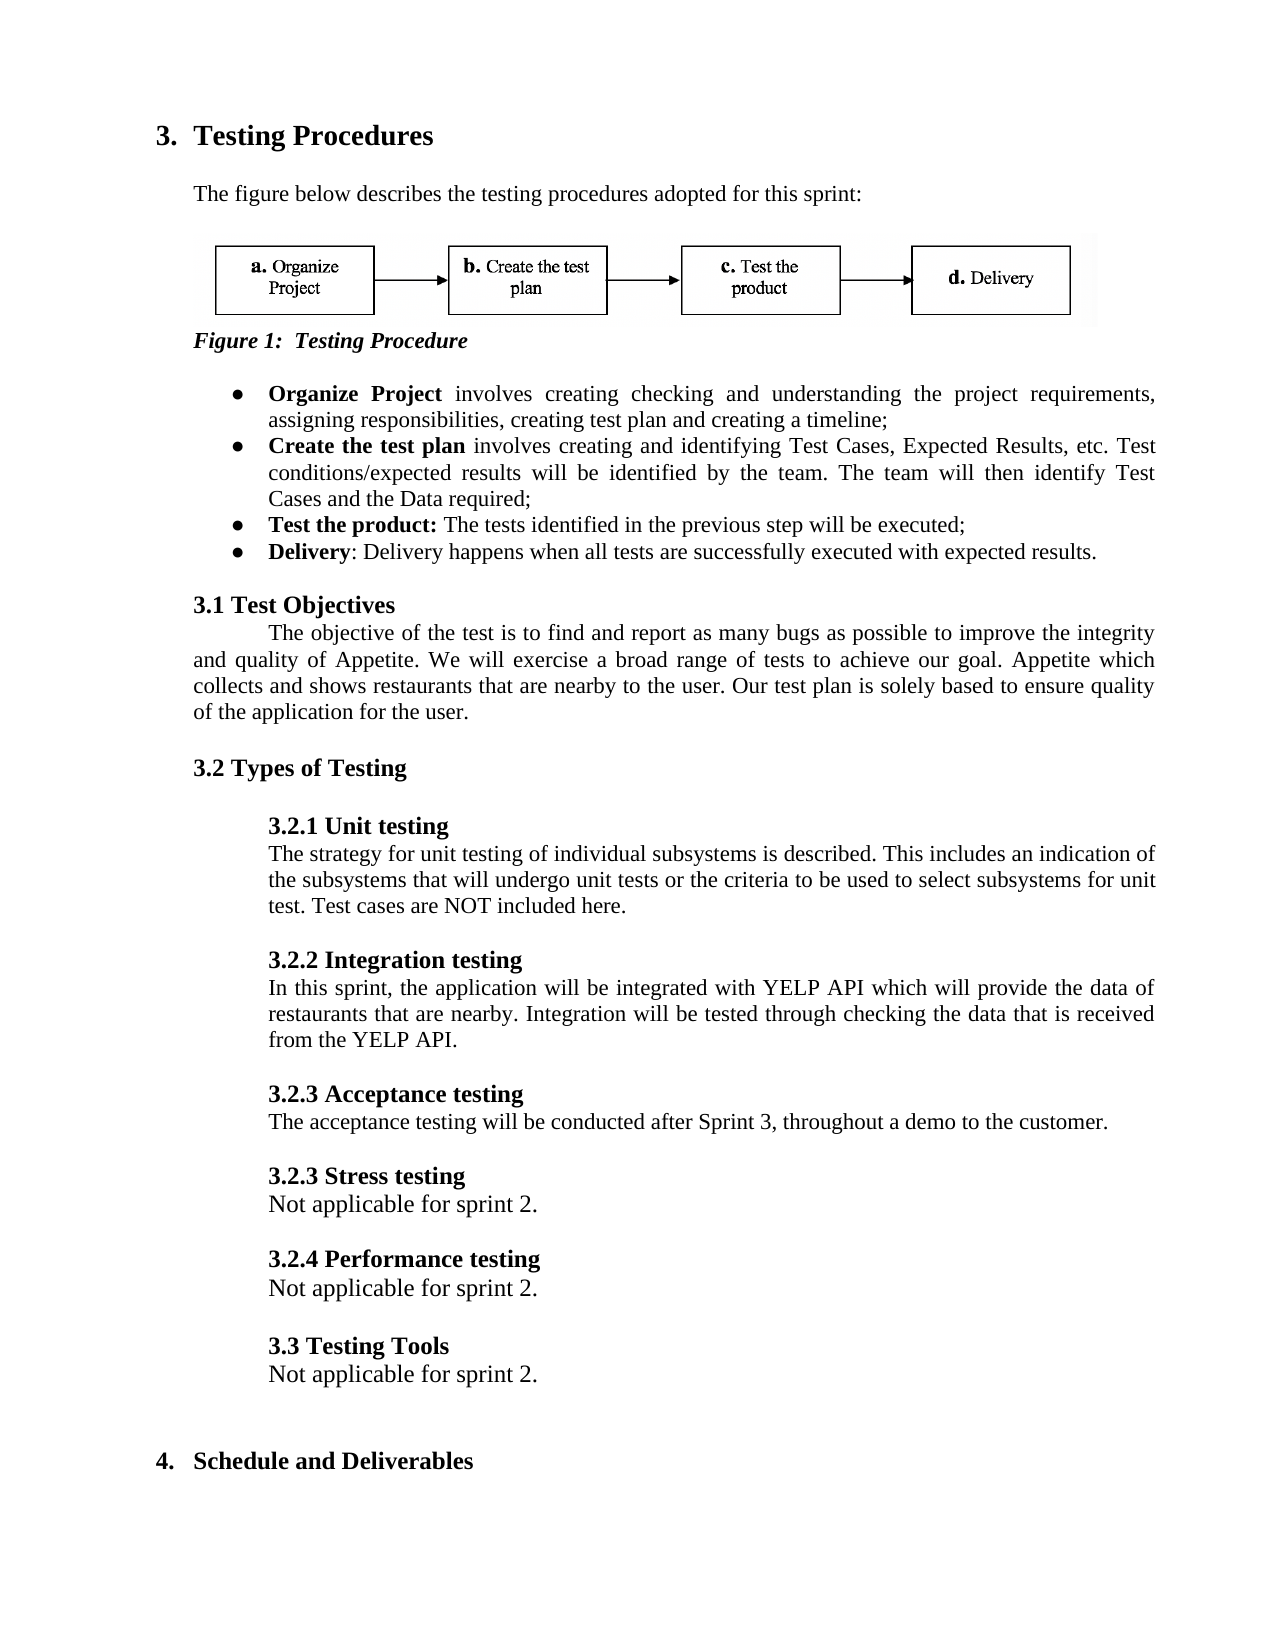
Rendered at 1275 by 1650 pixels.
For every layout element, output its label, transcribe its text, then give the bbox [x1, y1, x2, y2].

list Testing Procedures [156, 118, 1157, 152]
text Not applicable for sprint 2. [193, 1359, 1157, 1388]
subtitle 3.2 Types of Testing [193, 753, 1157, 782]
subtitle 3.2.3 Stress testing [268, 1161, 1157, 1189]
list Schedule and Deliverables [156, 1446, 1157, 1474]
list Organize Project involves creating checking and understanding the project requirements, assigning responsibilities, creating test plan and creating a timeline; [231, 380, 1157, 432]
text Figure 1: Testing Procedure [193, 327, 1157, 353]
text Not applicable for sprint 2. [193, 1189, 1157, 1218]
text The figure below describes the testing procedures adopted for this sprint: [118, 180, 1157, 207]
subtitle 3.2.2 Integration testing [268, 945, 1157, 974]
text The objective of the test is to find and report as many bugs as possible to improve the integrity and quality of Appetite. We will exercise a broad range of tests to achieve our goal. Appetite which collects and shows restaurants that are nearby to the user. Our test plan is solely based to ensure quality of the application for the user. [193, 619, 1157, 725]
subtitle 3.1 Test Objectives [193, 591, 1157, 619]
text 3.3 Testing Tools [118, 1331, 1157, 1359]
text Not applicable for sprint 2. [193, 1273, 1157, 1302]
list Create the test plan involves creating and identifying Test Cases, Expected Results, etc. Test conditions/expected results will be identified by the team. The team will then identify Test Cases and the Data required; [231, 432, 1157, 511]
subtitle 3.2.3 Acceptance testing [268, 1079, 1157, 1108]
subtitle 3.2.4 Performance testing [268, 1244, 1157, 1273]
text The strategy for unit testing of individual subsystems is described. This includes an indication of the subsystems that will undergo unit tests or the criteria to be used to select subsystems for unit test. Test cases are NOT included here. [268, 840, 1157, 919]
list Test the product: The tests identified in the previous step will be executed; [231, 511, 1157, 538]
text In this sprint, the application will be integrated with YELP API which will provide the data of restaurants that are nearby. Integration will be tested through checking the data that is received from the YELP API. [268, 974, 1157, 1053]
list Delivery: Delivery happens when all tests are successfully executed with expected results. [231, 538, 1157, 564]
text The acceptance testing will be conducted after Sprint 3, throughout a demo to the customer. [268, 1108, 1157, 1134]
subtitle 3.2.1 Unit testing [268, 811, 1157, 840]
picture [193, 233, 1098, 327]
